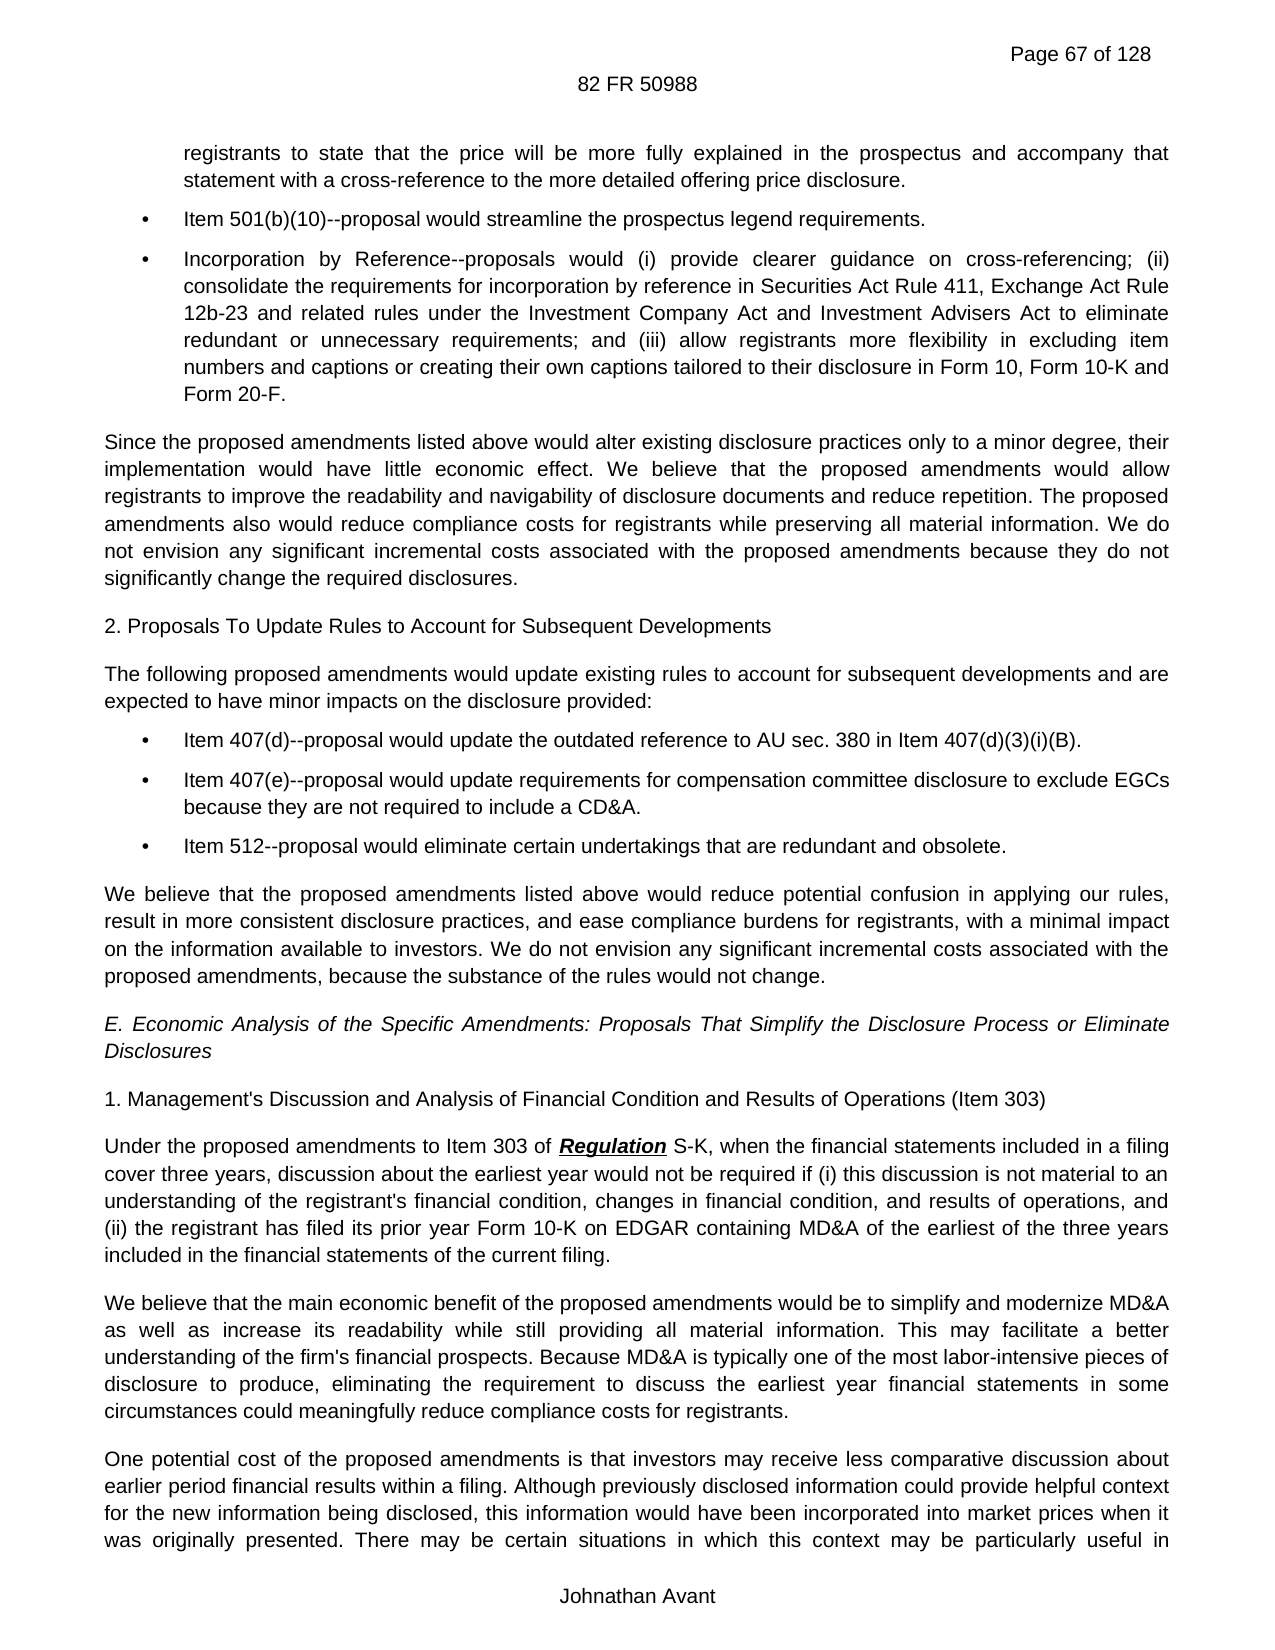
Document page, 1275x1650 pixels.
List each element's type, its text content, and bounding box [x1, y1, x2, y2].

text 1. Management's Discussion and Analysis of Financial Condition and Results of Operations (Item 303) [104, 1083, 1171, 1110]
text The following proposed amendments would update existing rules to account for subsequent developments and are expected to have minor impacts on the disclosure provided: [104, 658, 1171, 712]
list Item 512--proposal would eliminate certain undertakings that are redundant and obsolete. [142, 831, 1171, 858]
text We believe that the main economic benefit of the proposed amendments would be to simplify and modernize MD&A as well as increase its readability while still providing all material information. This may facilitate a better understanding of the firm's financial prospects. Because MD&A is typically one of the most labor-intensive pieces of disclosure to produce, eliminating the requirement to discuss the earliest year financial statements in some circumstances could meaningfully reduce compliance costs for registrants. [104, 1287, 1171, 1423]
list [142, 137, 1171, 192]
list Item 501(b)(10)--proposal would streamline the prospectus legend requirements. [142, 204, 1171, 231]
text We believe that the proposed amendments listed above would reduce potential confusion in applying our rules, result in more consistent disclosure practices, and ease compliance burdens for registrants, with a minimal impact on the information available to investors. We do not envision any significant incremental costs associated with the proposed amendments, because the substance of the rules would not change. [104, 879, 1171, 987]
list Item 407(e)--proposal would update requirements for compensation committee disclosure to exclude EGCs because they are not required to include a CD&A. [142, 764, 1171, 819]
text 2. Proposals To Update Rules to Account for Subsequent Developments [104, 610, 1171, 637]
text Since the proposed amendments listed above would alter existing disclosure practices only to a minor degree, their implementation would have little economic effect. We believe that the proposed amendments would allow registrants to improve the readability and navigability of disclosure documents and reduce repetition. The proposed amendments also would reduce compliance costs for registrants while preserving all material information. We do not envision any significant incremental costs associated with the proposed amendments because they do not significantly change the required disclosures. [104, 427, 1171, 589]
list Item 407(d)--proposal would update the outdated reference to AU sec. 380 in Item 407(d)(3)(i)(B). [142, 725, 1171, 752]
text E. Economic Analysis of the Specific Amendments: Proposals That Simplify the Disclosure Process or Eliminate Disclosures [104, 1008, 1171, 1062]
text Under the proposed amendments to Item 303 of Regulation S-K, when the financial statements included in a filing cover three years, discussion about the earliest year would not be required if (i) this discussion is not material to an understanding of the registrant's financial condition, changes in financial condition, and results of operations, and (ii) the registrant has filed its prior year Form 10-K on EDGAR containing MD&A of the earliest of the three years included in the financial statements of the current filing. [104, 1131, 1171, 1267]
list Incorporation by Reference--proposals would (i) provide clearer guidance on cross-referencing; (ii) consolidate the requirements for incorporation by reference in Securities Act Rule 411, Exchange Act Rule 12b-23 and related rules under the Investment Company Act and Investment Advisers Act to eliminate redundant or unnecessary requirements; and (iii) allow registrants more flexibility in excluding item numbers and captions or creating their own captions tailored to their disclosure in Form 10, Form 10-K and Form 20-F. [142, 244, 1171, 406]
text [104, 1444, 1171, 1552]
